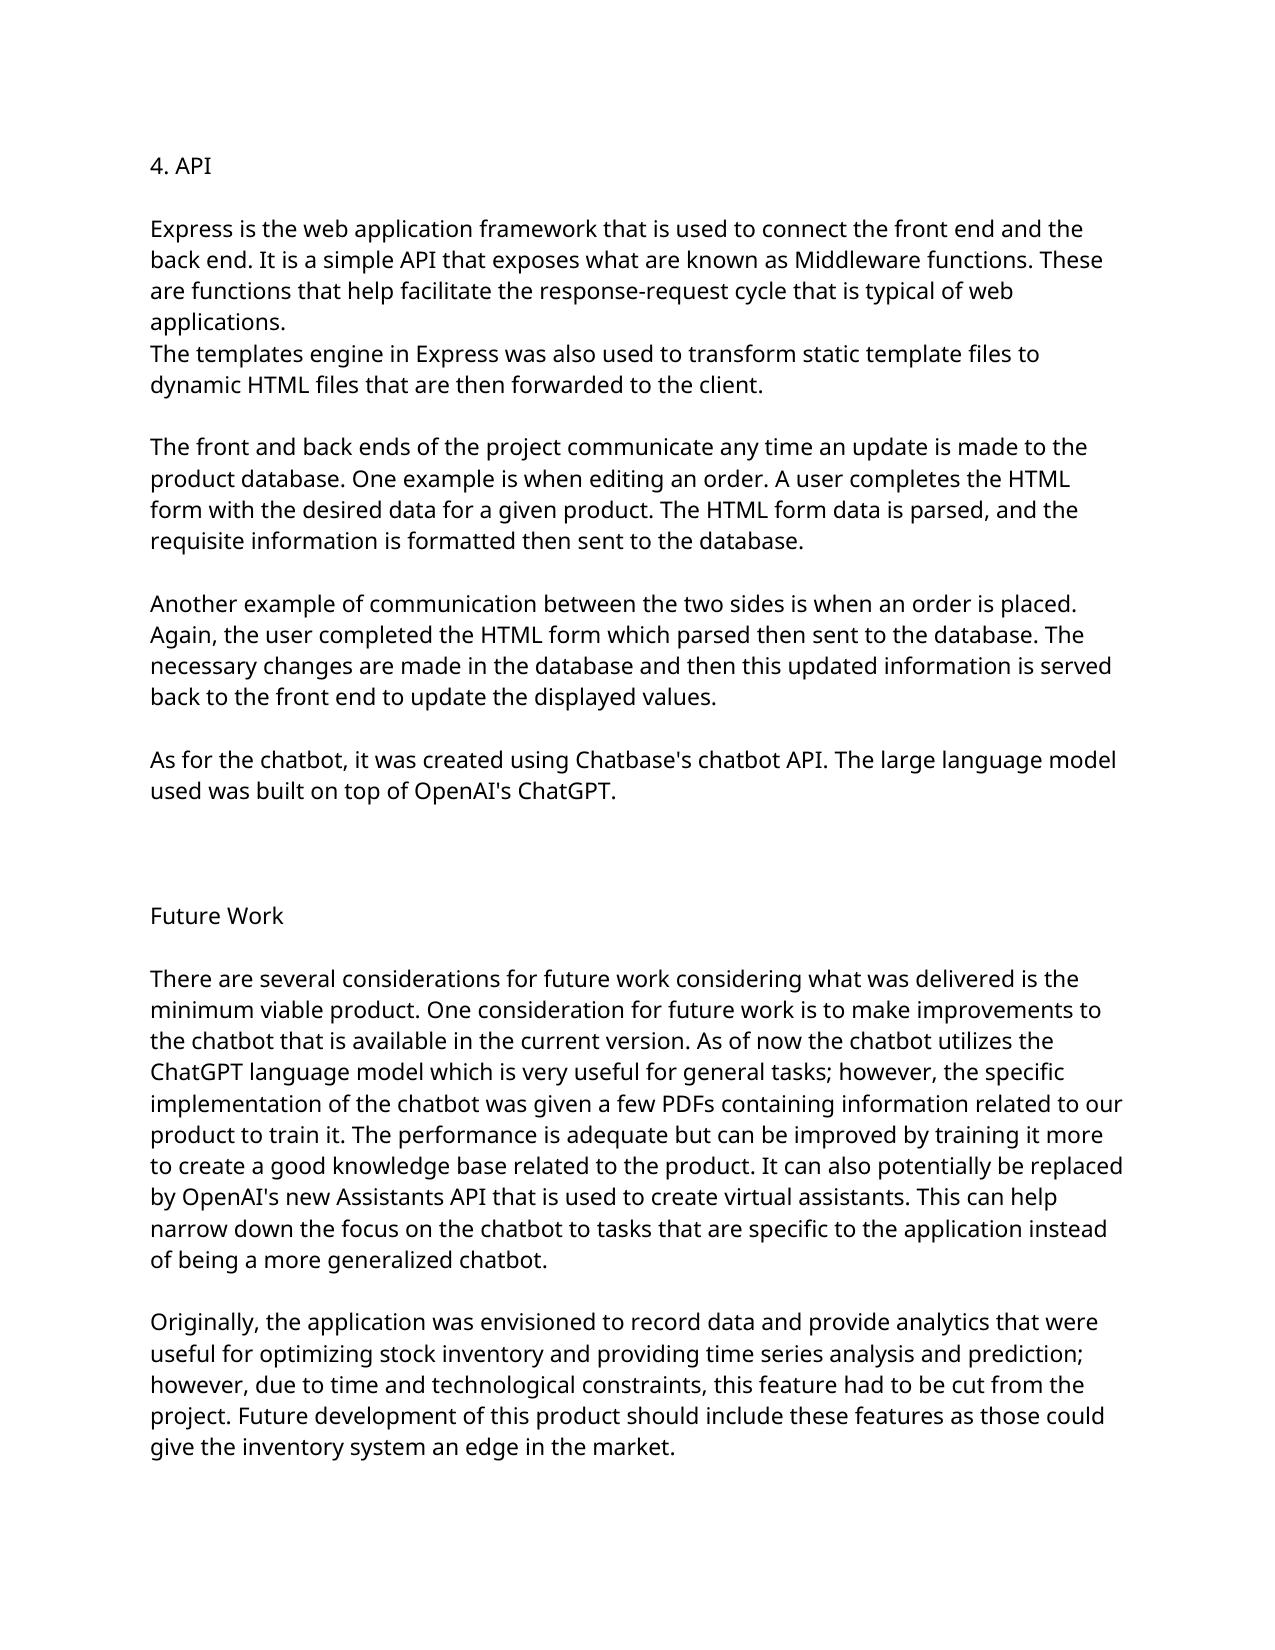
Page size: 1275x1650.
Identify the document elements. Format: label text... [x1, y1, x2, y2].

text Express is the web application framework that is used to connect the front end and the back end. It is a simple API that exposes what are known as Middleware functions. These are functions that help facilitate the response-request cycle that is typical of web applications. [150, 212, 1125, 337]
text The front and back ends of the project communicate any time an update is made to the product database. One example is when editing an order. A user completes the HTML form with the desired data for a given product. The HTML form data is parsed, and the requisite information is formatted then sent to the database. [150, 431, 1125, 556]
text Another example of communication between the two sides is when an order is placed. Again, the user completed the HTML form which parsed then sent to the database. The necessary changes are made in the database and then this updated information is served back to the front end to update the displayed values. [150, 587, 1125, 712]
text There are several considerations for future work considering what was delivered is the minimum viable product. One consideration for future work is to make improvements to the chatbot that is available in the current version. As of now the chatbot utilizes the ChatGPT language model which is very useful for general tasks; however, the specific implementation of the chatbot was given a few PDFs containing information related to our product to train it. The performance is adequate but can be improved by training it more to create a good knowledge base related to the product. It can also potentially be replaced by OpenAI's new Assistants API that is used to create virtual assistants. This can help narrow down the focus on the chatbot to tasks that are specific to the application instead of being a more generalized chatbot. [150, 962, 1125, 1275]
text The templates engine in Express was also used to transform static template files to dynamic HTML files that are then forwarded to the client. [150, 337, 1125, 400]
text Originally, the application was envisioned to record data and provide analytics that were useful for optimizing stock inventory and providing time series analysis and prediction; however, due to time and technological constraints, this feature had to be cut from the project. Future development of this product should include these features as those could give the inventory system an edge in the market. [150, 1306, 1125, 1462]
text 4. API [150, 150, 1125, 181]
text As for the chatbot, it was created using Chatbase's chatbot API. The large language model used was built on top of OpenAI's ChatGPT. [150, 744, 1125, 806]
text Future Work [150, 900, 1125, 931]
